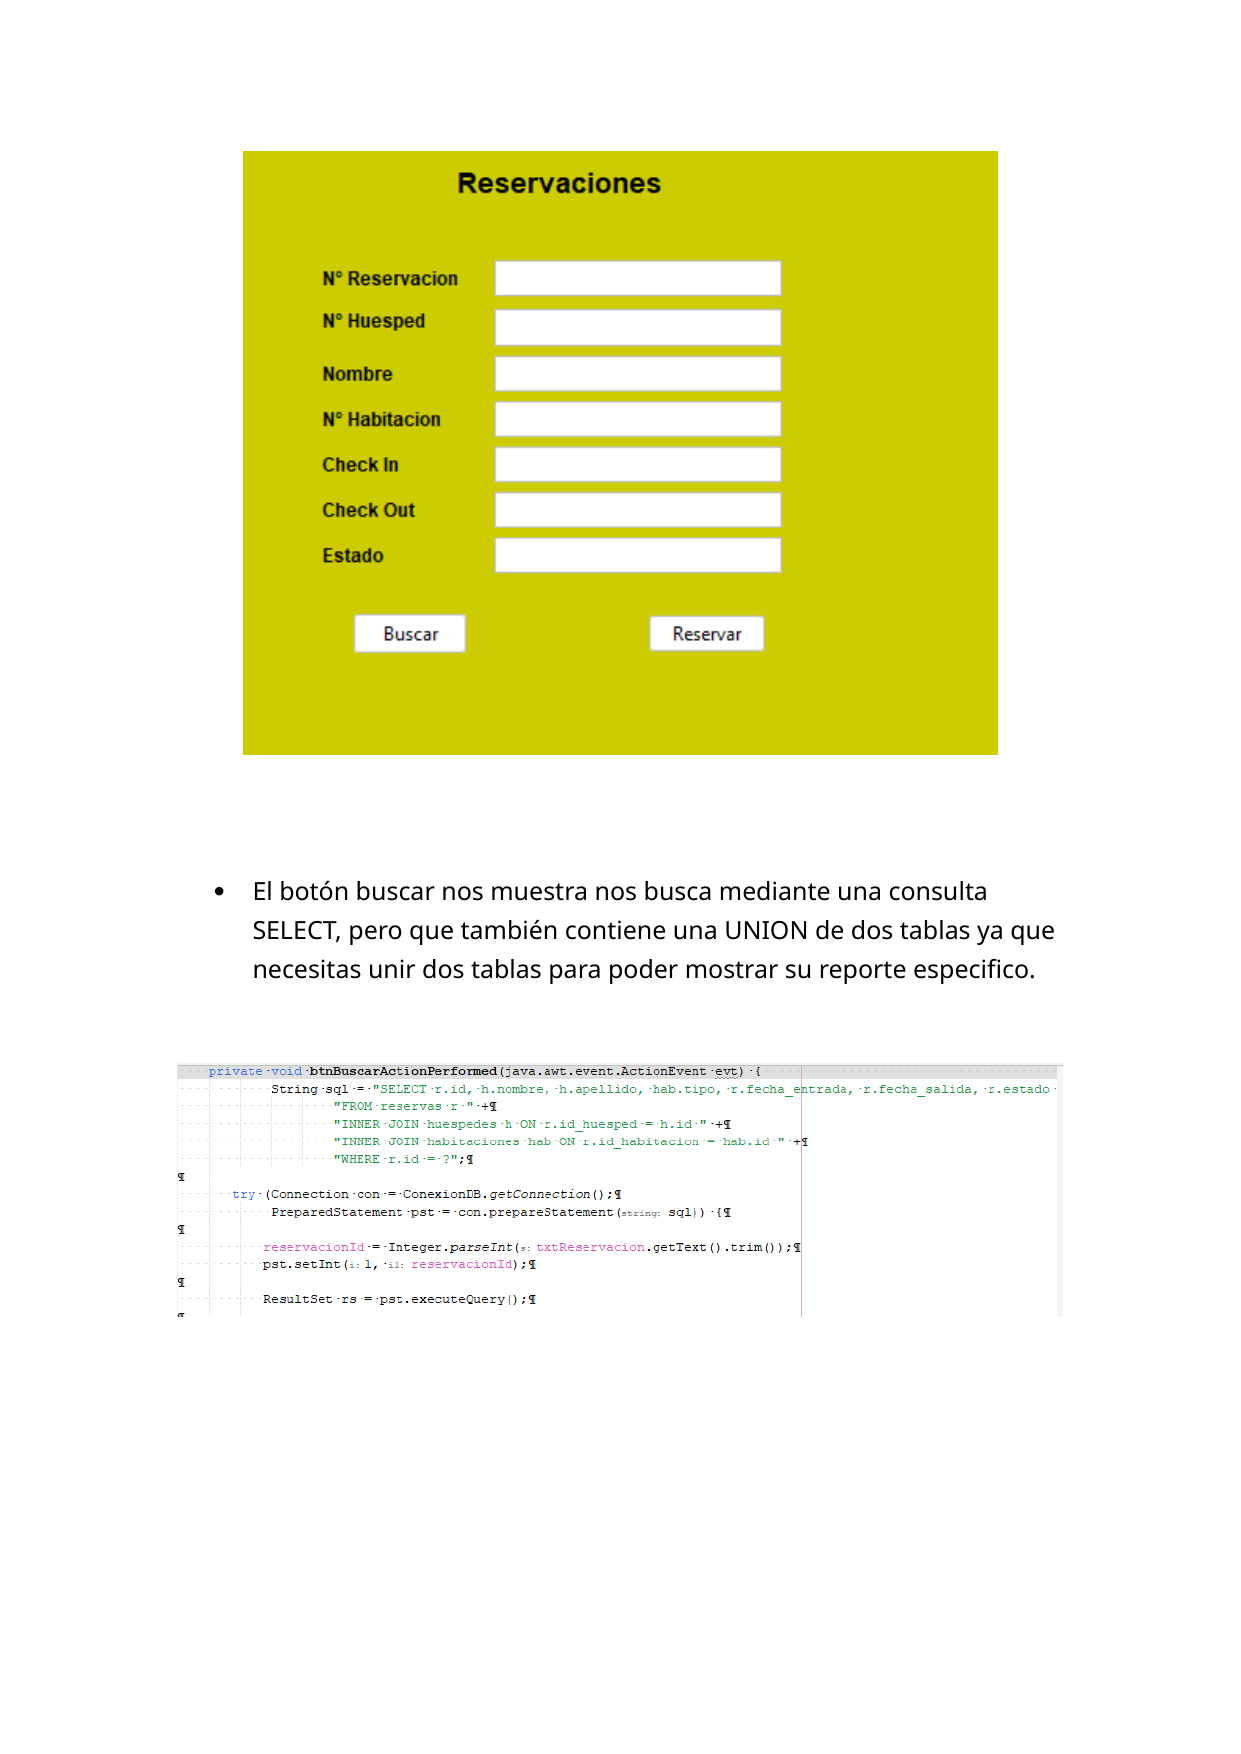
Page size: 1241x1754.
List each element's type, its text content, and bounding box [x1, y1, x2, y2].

picture [177, 1063, 1063, 1317]
list El botón buscar nos muestra nos busca mediante una consulta SELECT, pero que también contiene una UNION de dos tablas ya que necesitas unir dos tablas para poder mostrar su reporte especifico. [215, 873, 1063, 986]
picture [243, 151, 998, 755]
